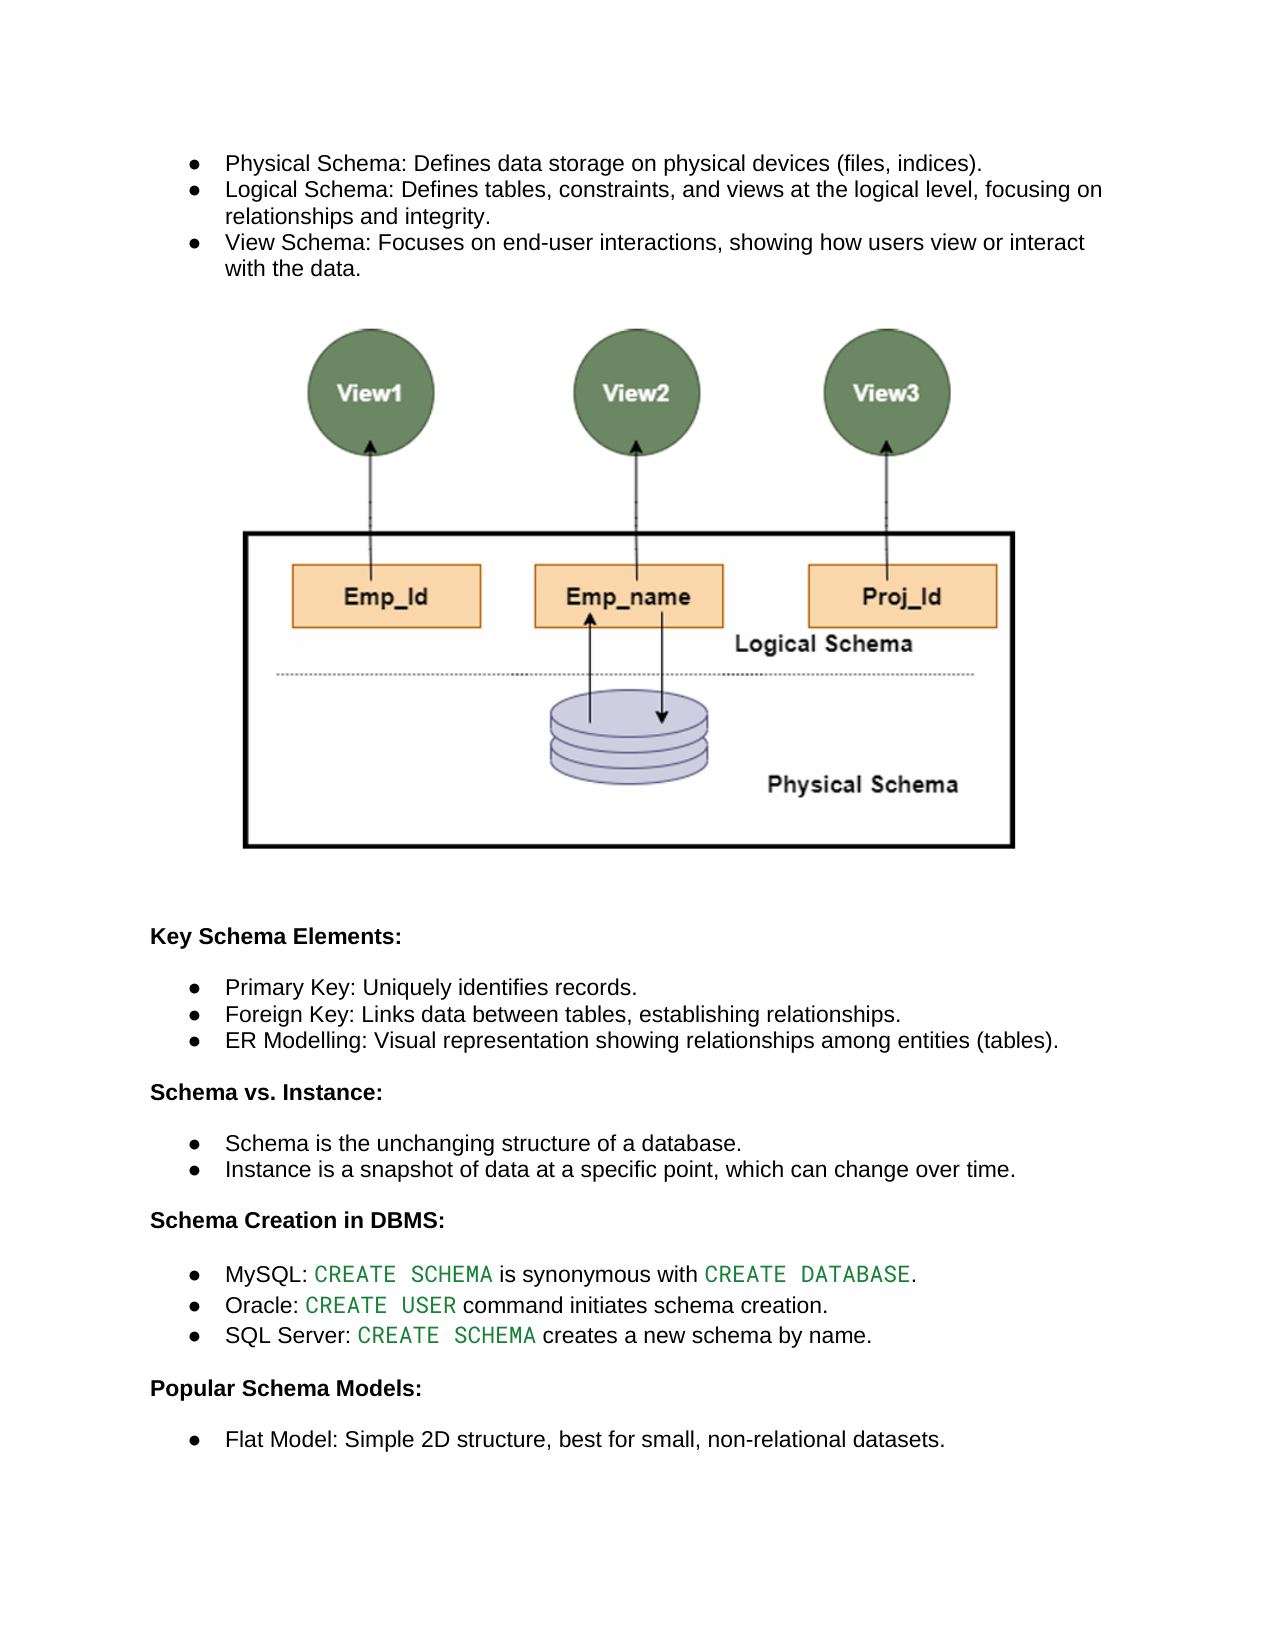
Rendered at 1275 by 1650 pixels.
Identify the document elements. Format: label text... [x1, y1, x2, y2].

list Physical Schema: Defines data storage on physical devices (files, indices). [187, 150, 1125, 176]
picture [150, 299, 1125, 881]
list Foreign Key: Links data between tables, establishing relationships. [187, 1001, 1125, 1027]
list Oracle: CREATE USER command initiates schema creation. [187, 1289, 1125, 1319]
list Instance is a snapshot of data at a specific point, which can change over time. [187, 1156, 1125, 1182]
text Popular Schema Models: [150, 1374, 1125, 1401]
list Logical Schema: Defines tables, constraints, and views at the logical level, focusing on relationships and integrity. [187, 176, 1125, 229]
text Schema vs. Instance: [150, 1078, 1125, 1105]
list SQL Server: CREATE SCHEMA creates a new schema by name. [187, 1319, 1125, 1349]
list View Schema: Focuses on end-user interactions, showing how users view or interact with the data. [187, 229, 1125, 282]
list ER Modelling: Visual representation showing relationships among entities (tables). [187, 1027, 1125, 1053]
text Key Schema Elements: [150, 923, 1125, 949]
text Schema Creation in DBMS: [150, 1207, 1125, 1234]
list Flat Model: Simple 2D structure, best for small, non-relational datasets. [187, 1426, 1125, 1452]
list Primary Key: Uniquely identifies records. [187, 974, 1125, 1001]
list MySQL: CREATE SCHEMA is synonymous with CREATE DATABASE. [187, 1259, 1125, 1289]
list Schema is the unchanging structure of a database. [187, 1130, 1125, 1156]
